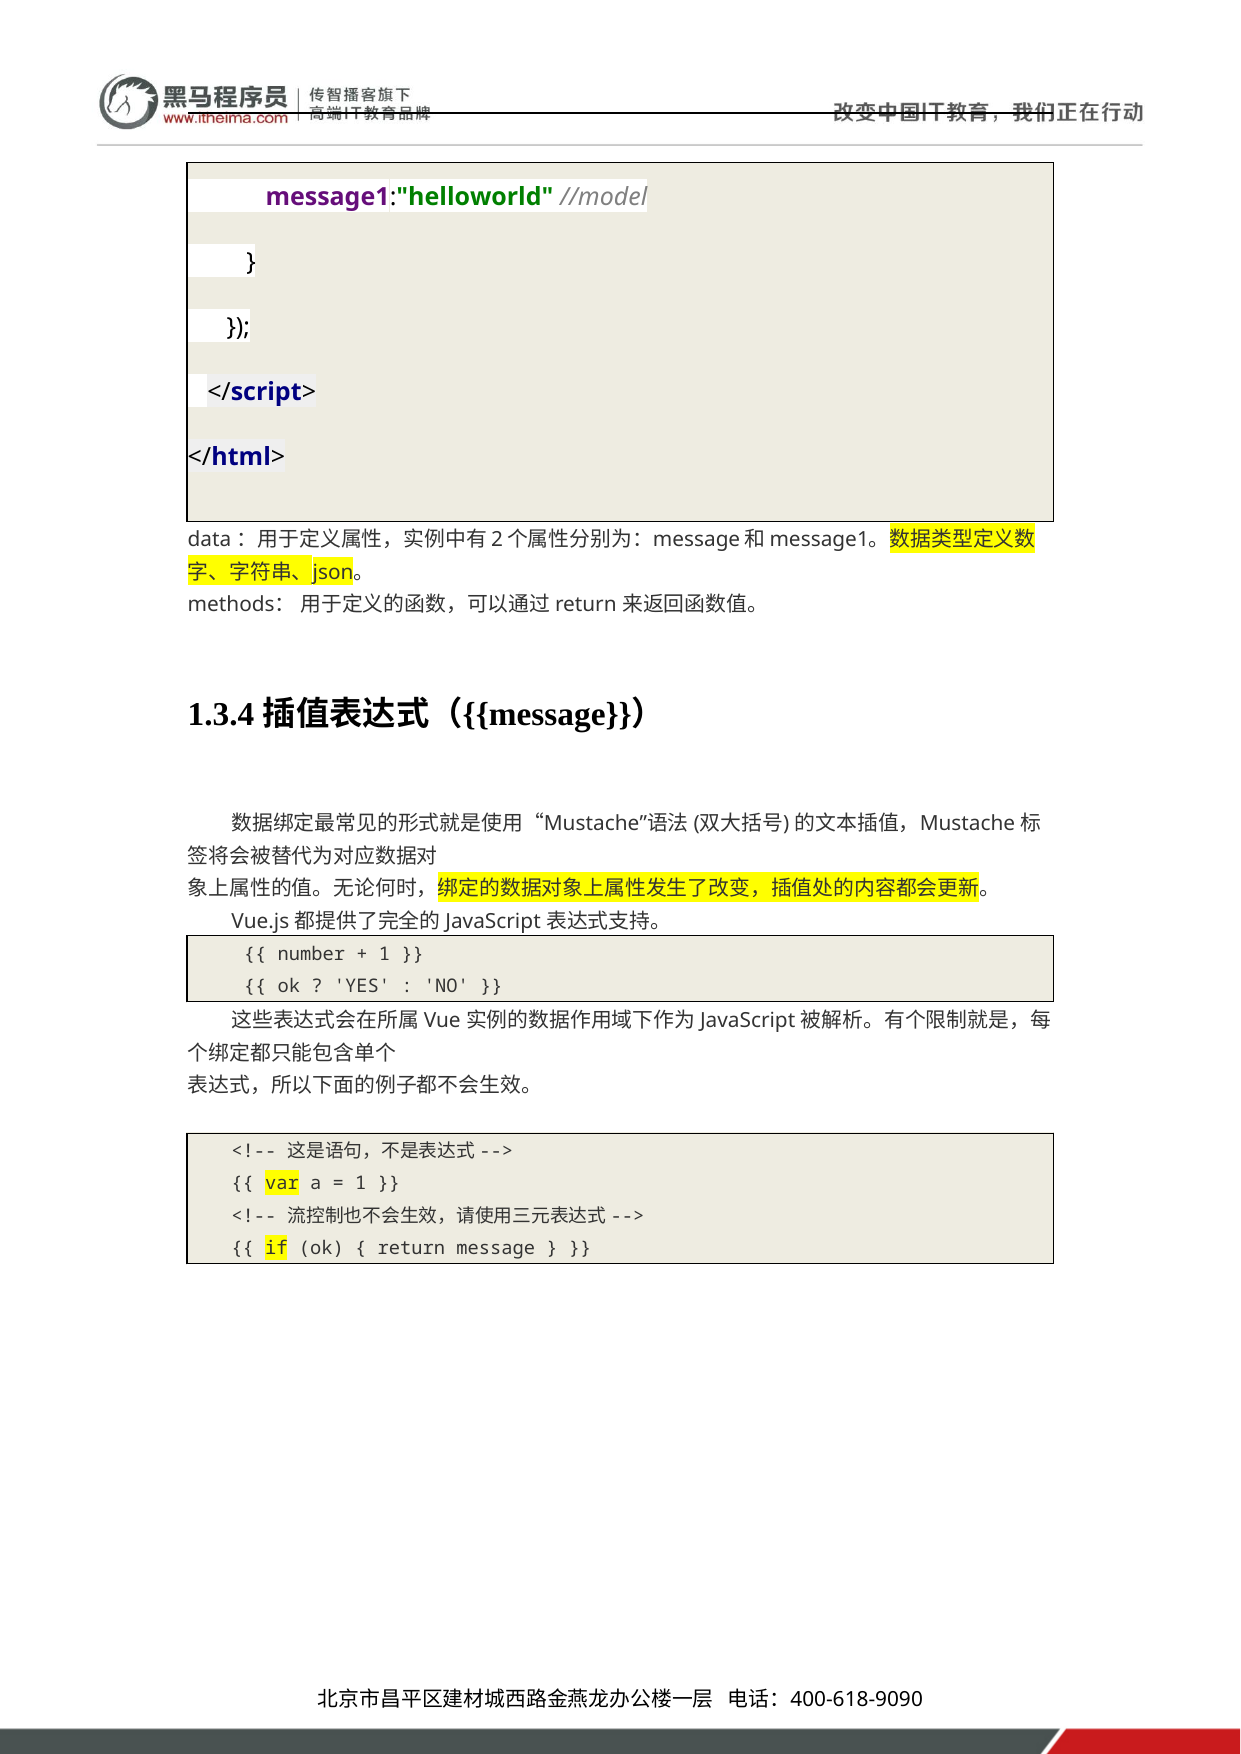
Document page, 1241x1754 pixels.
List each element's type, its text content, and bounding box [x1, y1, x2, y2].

text data:{ message:10, //model message1:"helloworld" //model } }); </script> </html> [188, 163, 1053, 487]
text methods： 用于定义的函数，可以通过 return 来返回函数值。 [187, 587, 1053, 619]
text {{ ok ? 'YES' : 'NO' }} [188, 968, 1053, 1001]
text <!-- 这是语句，不是表达式 --> [188, 1134, 1053, 1166]
picture [0, 1669, 1241, 1754]
text 表达式，所以下面的例子都不会生效。 [187, 1067, 1053, 1100]
text {{ var a = 1 }} [188, 1166, 1053, 1198]
text 数据绑定最常见的形式就是使用“Mustache”语法 (双大括号) 的文本插值，Mustache 标签将会被替代为对应数据对 [187, 805, 1053, 870]
picture [0, 3, 1241, 153]
subtitle 插值表达式（{{message}}） [187, 679, 1053, 744]
text 象上属性的值。无论何时，绑定的数据对象上属性发生了改变，插值处的内容都会更新。 [187, 870, 1053, 903]
text {{ if (ok) { return message } }} [188, 1230, 1053, 1263]
text 这些表达式会在所属 Vue 实例的数据作用域下作为 JavaScript 被解析。有个限制就是，每个绑定都只能包含单个 [187, 1002, 1053, 1067]
text <!-- 流控制也不会生效，请使用三元表达式 --> [188, 1198, 1053, 1230]
text data ：用于定义属性，实例中有2个属性分别为：message和message1。数据类型定义数字、字符串、json。 [187, 522, 1053, 587]
text Vue.js 都提供了完全的 JavaScript 表达式支持。 [187, 903, 1053, 935]
text {{ number + 1 }} [188, 936, 1053, 968]
